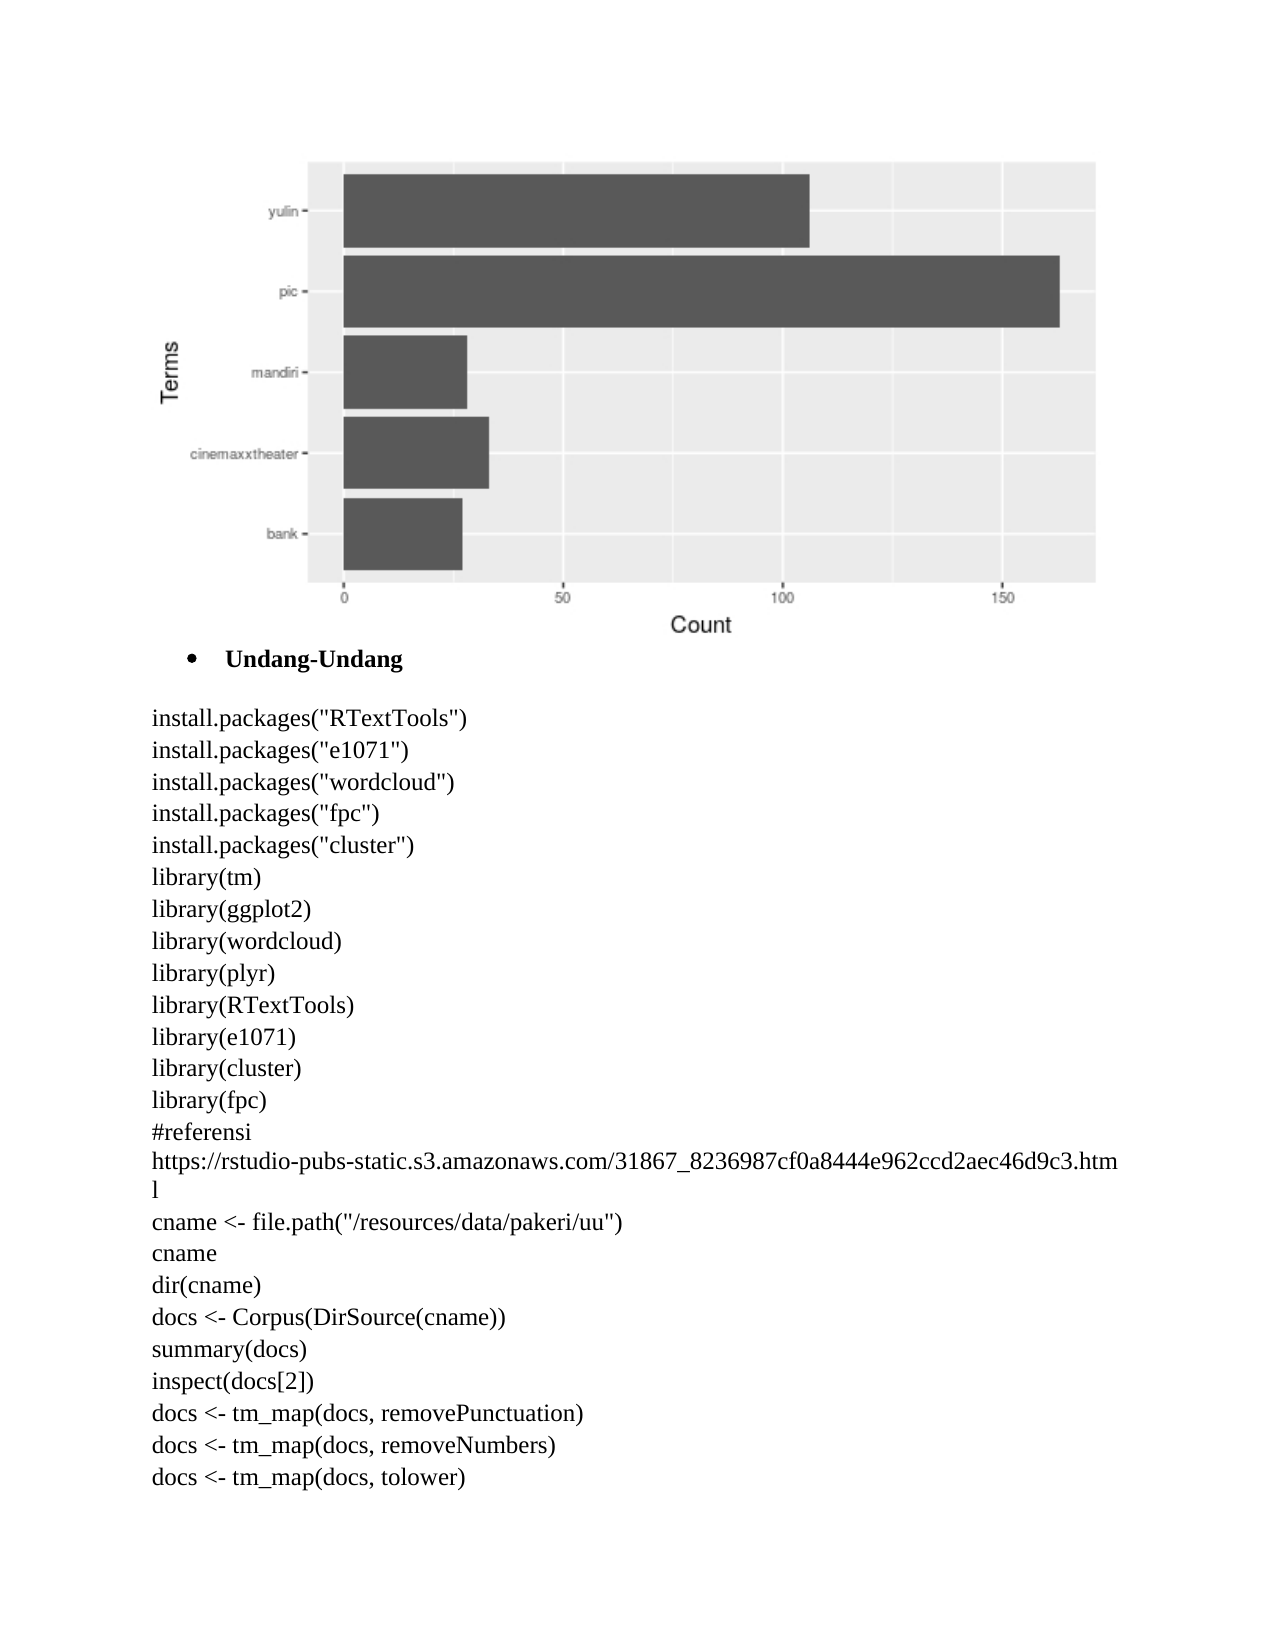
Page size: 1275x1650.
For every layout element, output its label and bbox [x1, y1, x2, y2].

picture [150, 151, 1107, 644]
table_cell [149, 150, 1133, 1493]
